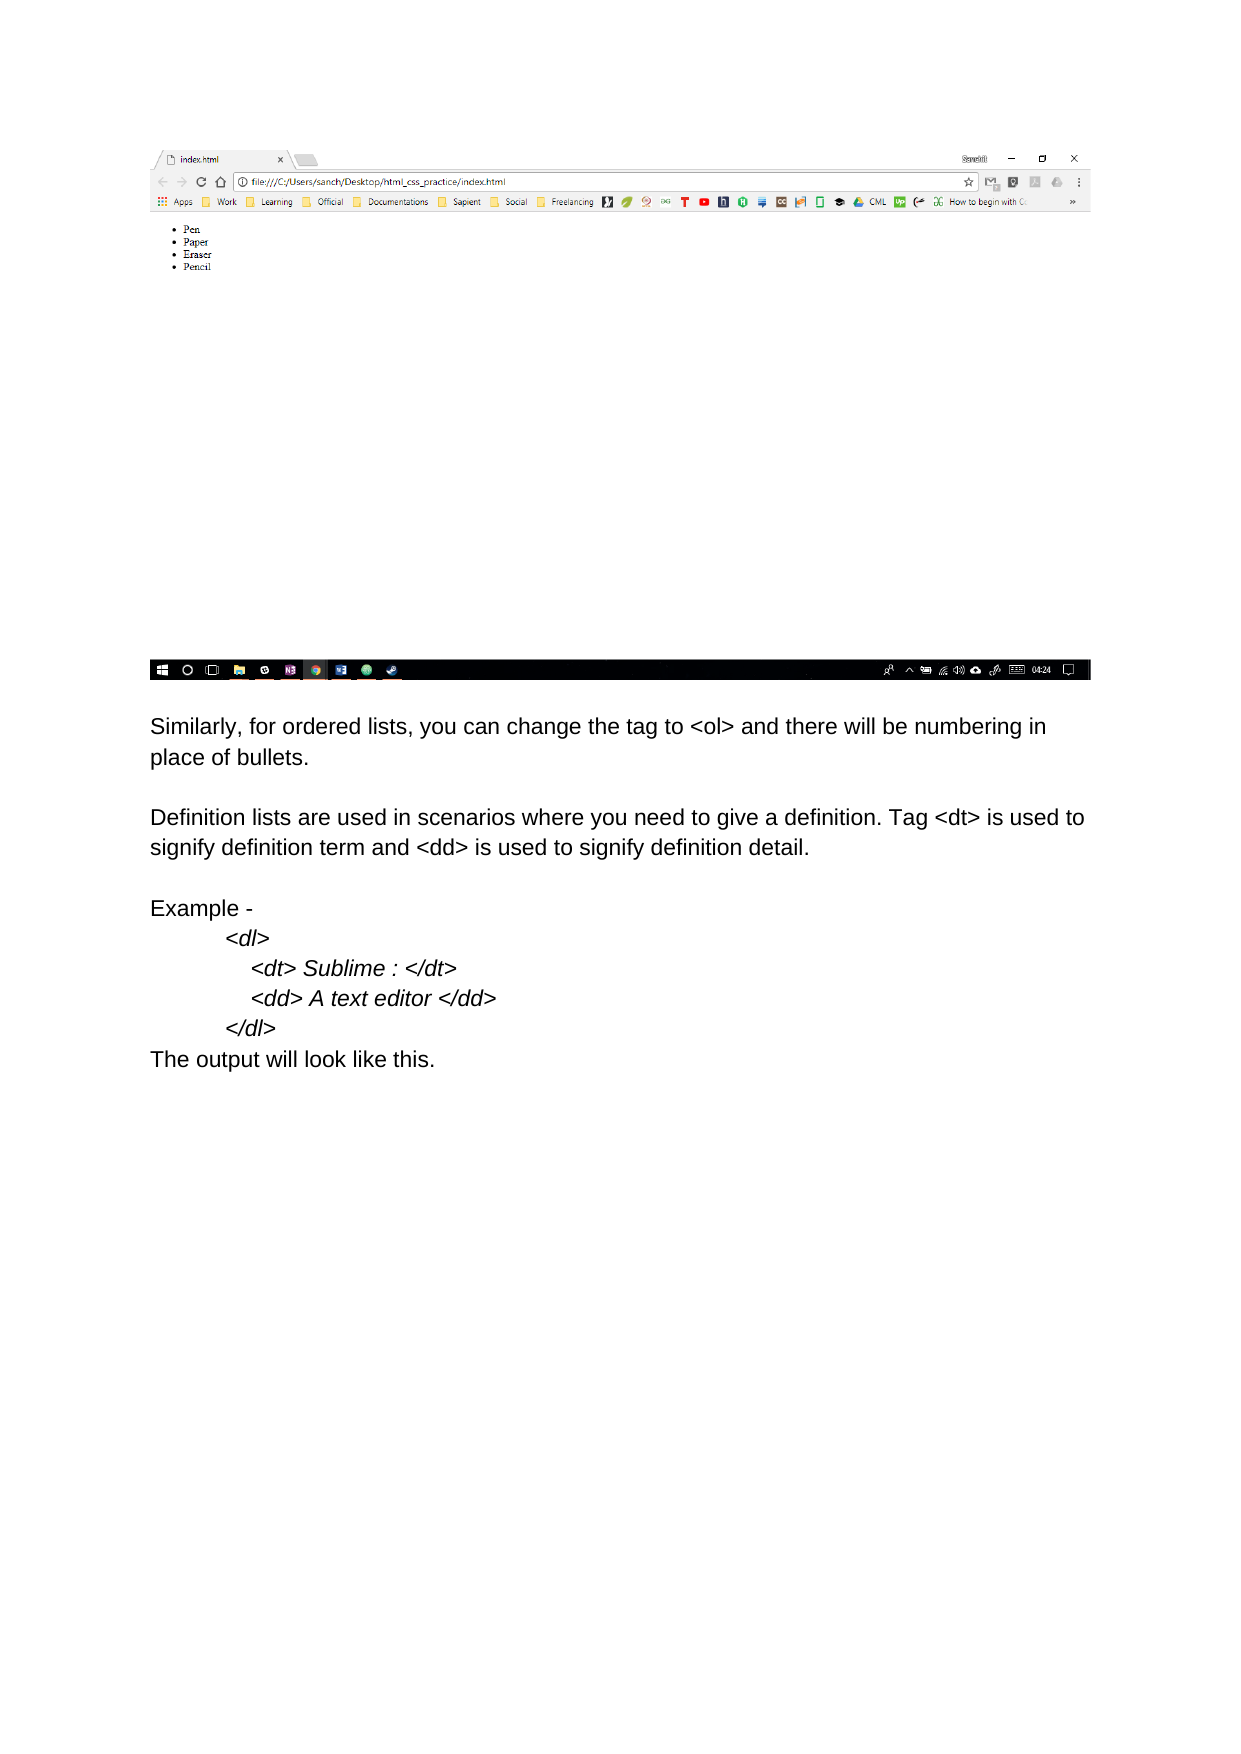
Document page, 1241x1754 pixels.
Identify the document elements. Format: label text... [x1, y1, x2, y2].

text <dt> Sublime : </dt> [150, 955, 1090, 981]
text <dd> A text editor </dd> [150, 985, 1090, 1011]
text The output will look like this. [150, 1046, 1090, 1072]
text <dl> [150, 925, 1090, 951]
text Example - [150, 894, 1090, 921]
text Similarly, for ordered lists, you can change the tag to <ol> and there will be numbering in place of bullets. [150, 713, 1090, 770]
picture [150, 150, 1091, 680]
text Definition lists are used in scenarios where you need to give a definition. Tag <dt> is used to signify definition term and <dd> is used to signify definition detail. [150, 804, 1090, 860]
text </dl> [150, 1015, 1090, 1042]
